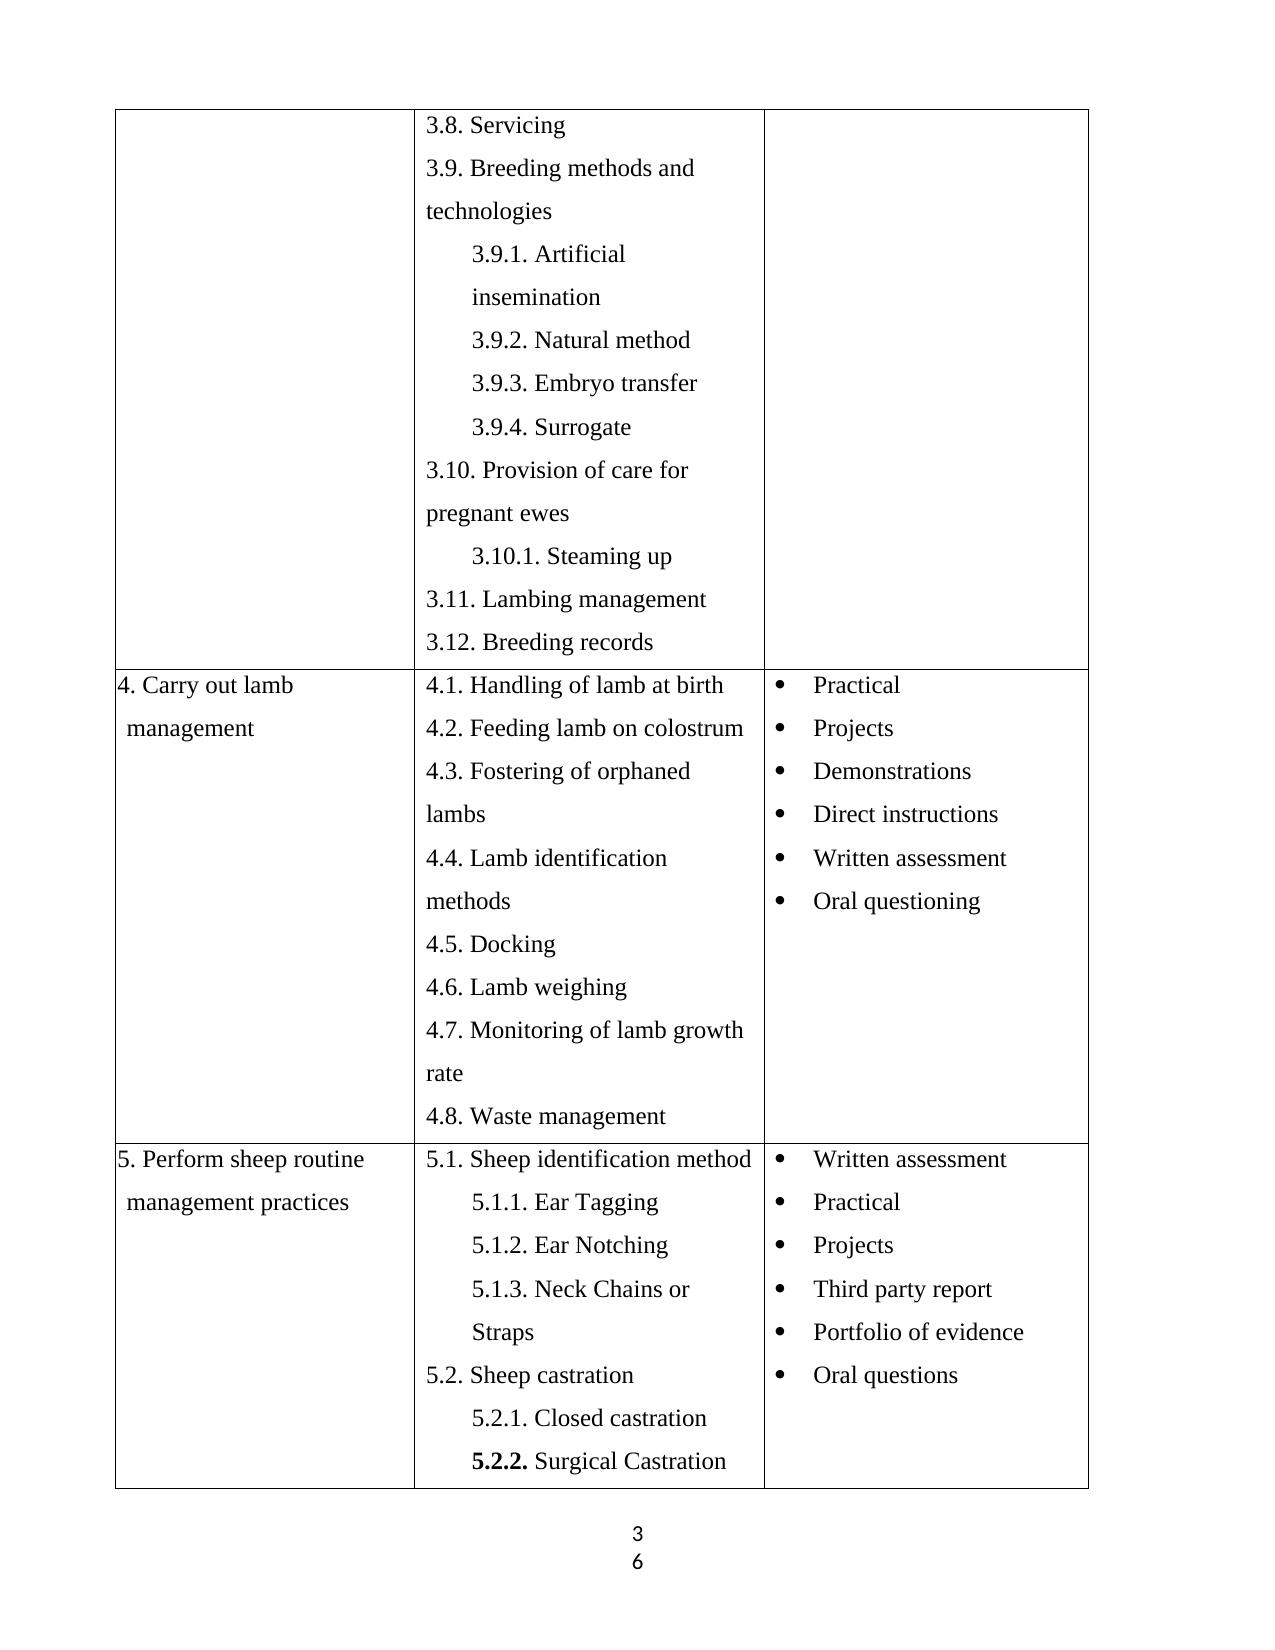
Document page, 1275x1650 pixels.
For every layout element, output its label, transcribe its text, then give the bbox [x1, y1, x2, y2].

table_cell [415, 110, 764, 669]
table_cell Handling of lamb at birth Feeding lamb on colostrum Fostering of orphaned lambs Lamb identification methods Docking Lamb weighing Monitoring of lamb growth rate Waste management [415, 670, 764, 1143]
table_cell Practical Projects Demonstrations Direct instructions Written assessment Oral questioning [765, 670, 1088, 1143]
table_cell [415, 1144, 764, 1488]
table_cell Carry out lamb management [116, 670, 414, 1143]
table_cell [765, 1144, 1088, 1488]
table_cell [765, 110, 1088, 669]
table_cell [116, 1144, 414, 1488]
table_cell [116, 110, 414, 669]
